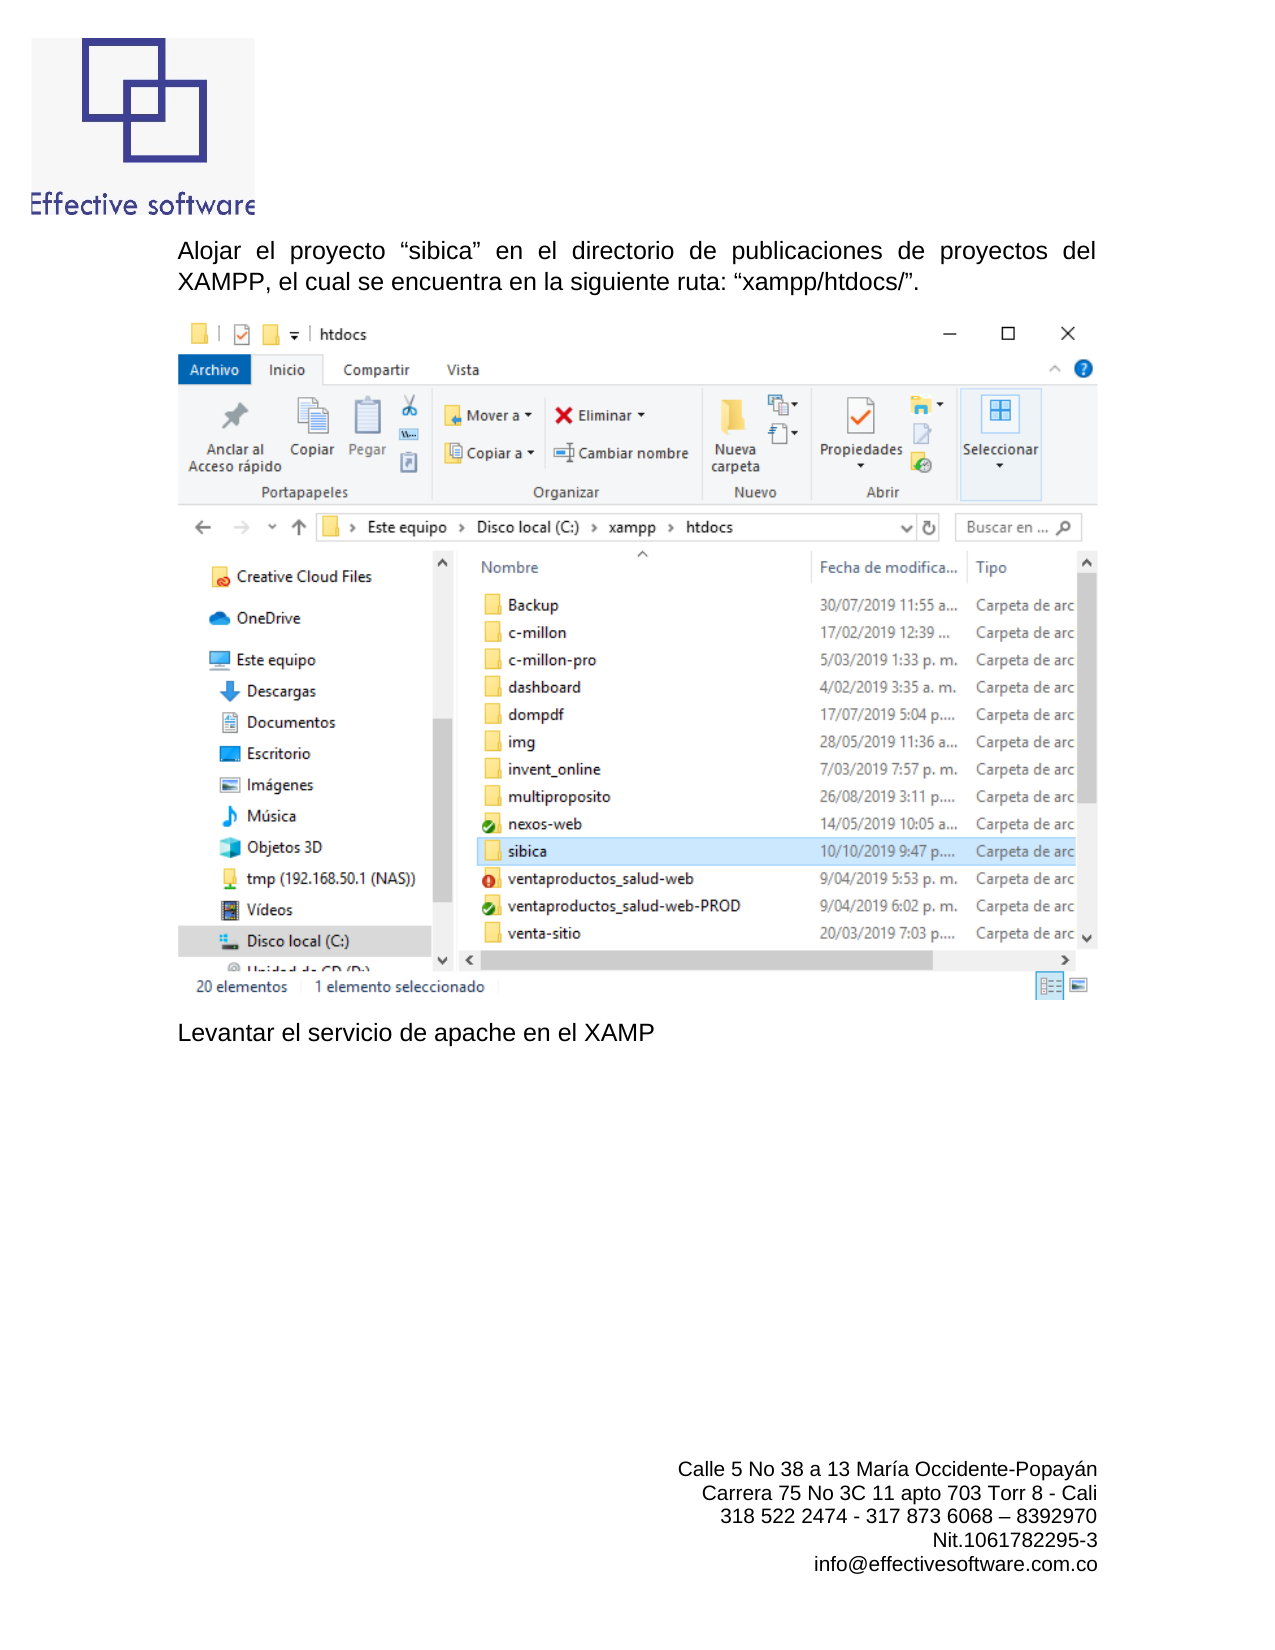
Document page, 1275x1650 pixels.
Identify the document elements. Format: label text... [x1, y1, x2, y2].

picture [29, 38, 255, 213]
text Levantar el servicio de apache en el XAMP [177, 1018, 1098, 1047]
text Alojar el proyecto “sibica” en el directorio de publicaciones de proyectos del XAMPP, el cual se encuentra en la siguiente ruta: “xampp/htdocs/”. [177, 236, 1098, 296]
picture [177, 315, 1098, 1000]
